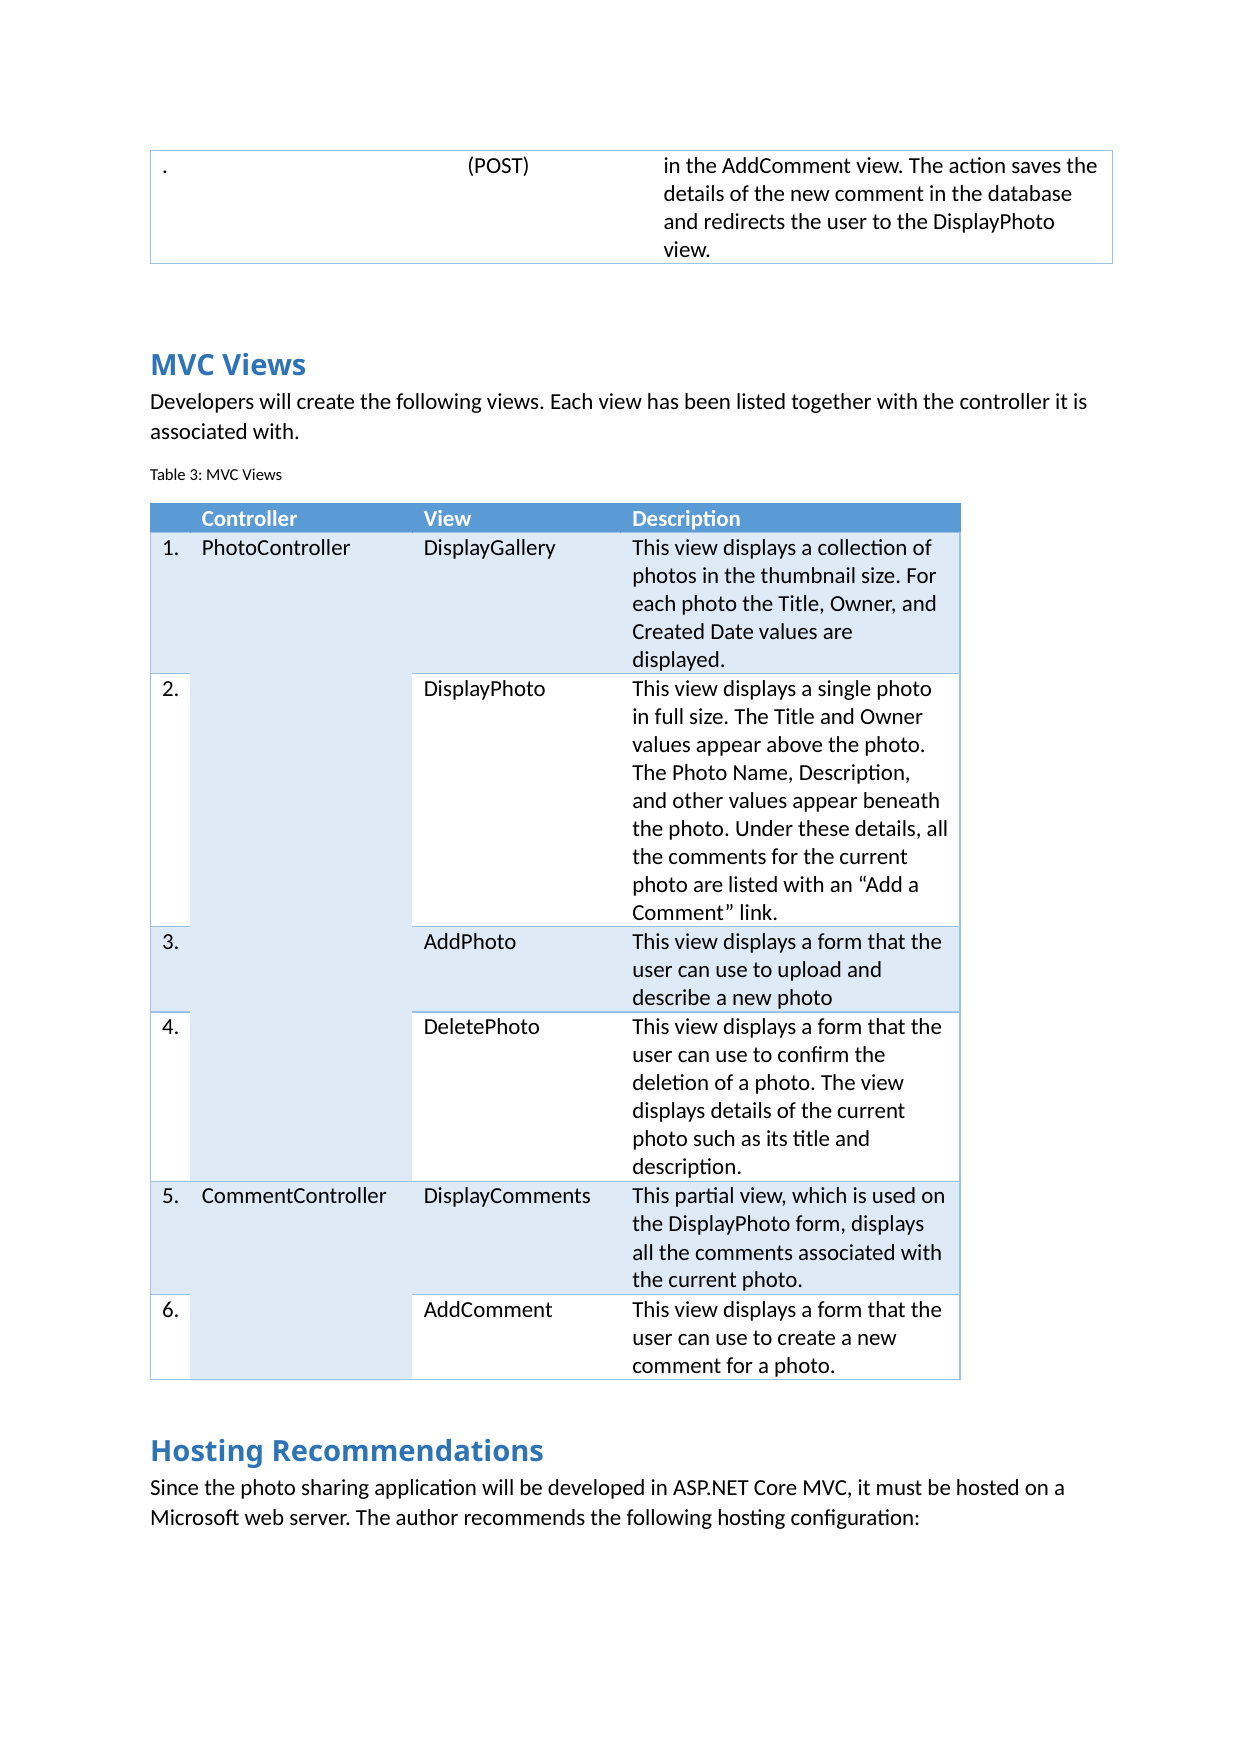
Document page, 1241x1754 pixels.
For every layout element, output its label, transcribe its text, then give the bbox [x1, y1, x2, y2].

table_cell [652, 151, 1112, 263]
table_cell AddPhoto [412, 927, 621, 1011]
table_cell This view displays a form that the user can use to create a new comment for a photo. [621, 1295, 959, 1379]
subtitle Hosting Recommendations [150, 1430, 1090, 1469]
subtitle MVC Views [150, 344, 1090, 384]
table_header Controller [191, 504, 412, 532]
table_cell PhotoController [190, 533, 412, 1181]
table_header View [413, 504, 620, 532]
table_cell AddComment (POST) [456, 151, 652, 263]
table_header [151, 504, 190, 532]
table_cell 5. [151, 1182, 190, 1294]
table_cell 6. [151, 1295, 190, 1379]
table_header Description [621, 504, 959, 532]
table_cell 4. [151, 1013, 190, 1181]
table_cell 2. [151, 674, 190, 926]
text Developers will create the following views. Each view has been listed together with the controller it is associated with. [150, 387, 1090, 445]
table_cell This view displays a collection of photos in the thumbnail size. For each photo the Title, Owner, and Created Date values are displayed. [621, 533, 959, 673]
table_cell 10. [151, 151, 202, 263]
table_cell DisplayGallery [412, 533, 621, 673]
table_cell CommentController [190, 1182, 412, 1379]
table_cell This partial view, which is used on the DisplayPhoto form, displays all the comments associated with the current photo. [621, 1182, 959, 1294]
table_cell This view displays a form that the user can use to upload and describe a new photo [621, 927, 959, 1011]
table_cell This view displays a form that the user can use to confirm the deletion of a photo. The view displays details of the current photo such as its title and description. [621, 1013, 959, 1181]
table_cell This view displays a single photo in full size. The Title and Owner values appear above the photo. The Photo Name, Description, and other values appear beneath the photo. Under these details, all the comments for the current photo are listed with an “Add a Comment” link. [621, 674, 959, 926]
table_cell DisplayComments [412, 1182, 621, 1294]
text Table 3: MVC Views [150, 464, 1090, 484]
table_cell 1. [151, 533, 190, 673]
table_cell DisplayPhoto [412, 674, 621, 926]
table_cell 3. [151, 927, 190, 1011]
table_cell DeletePhoto [412, 1013, 621, 1181]
text Since the photo sharing application will be developed in ASP.NET Core MVC, it must be hosted on a Microsoft web server. The author recommends the following hosting configuration: [150, 1473, 1090, 1531]
table_cell AddComment [412, 1295, 621, 1379]
